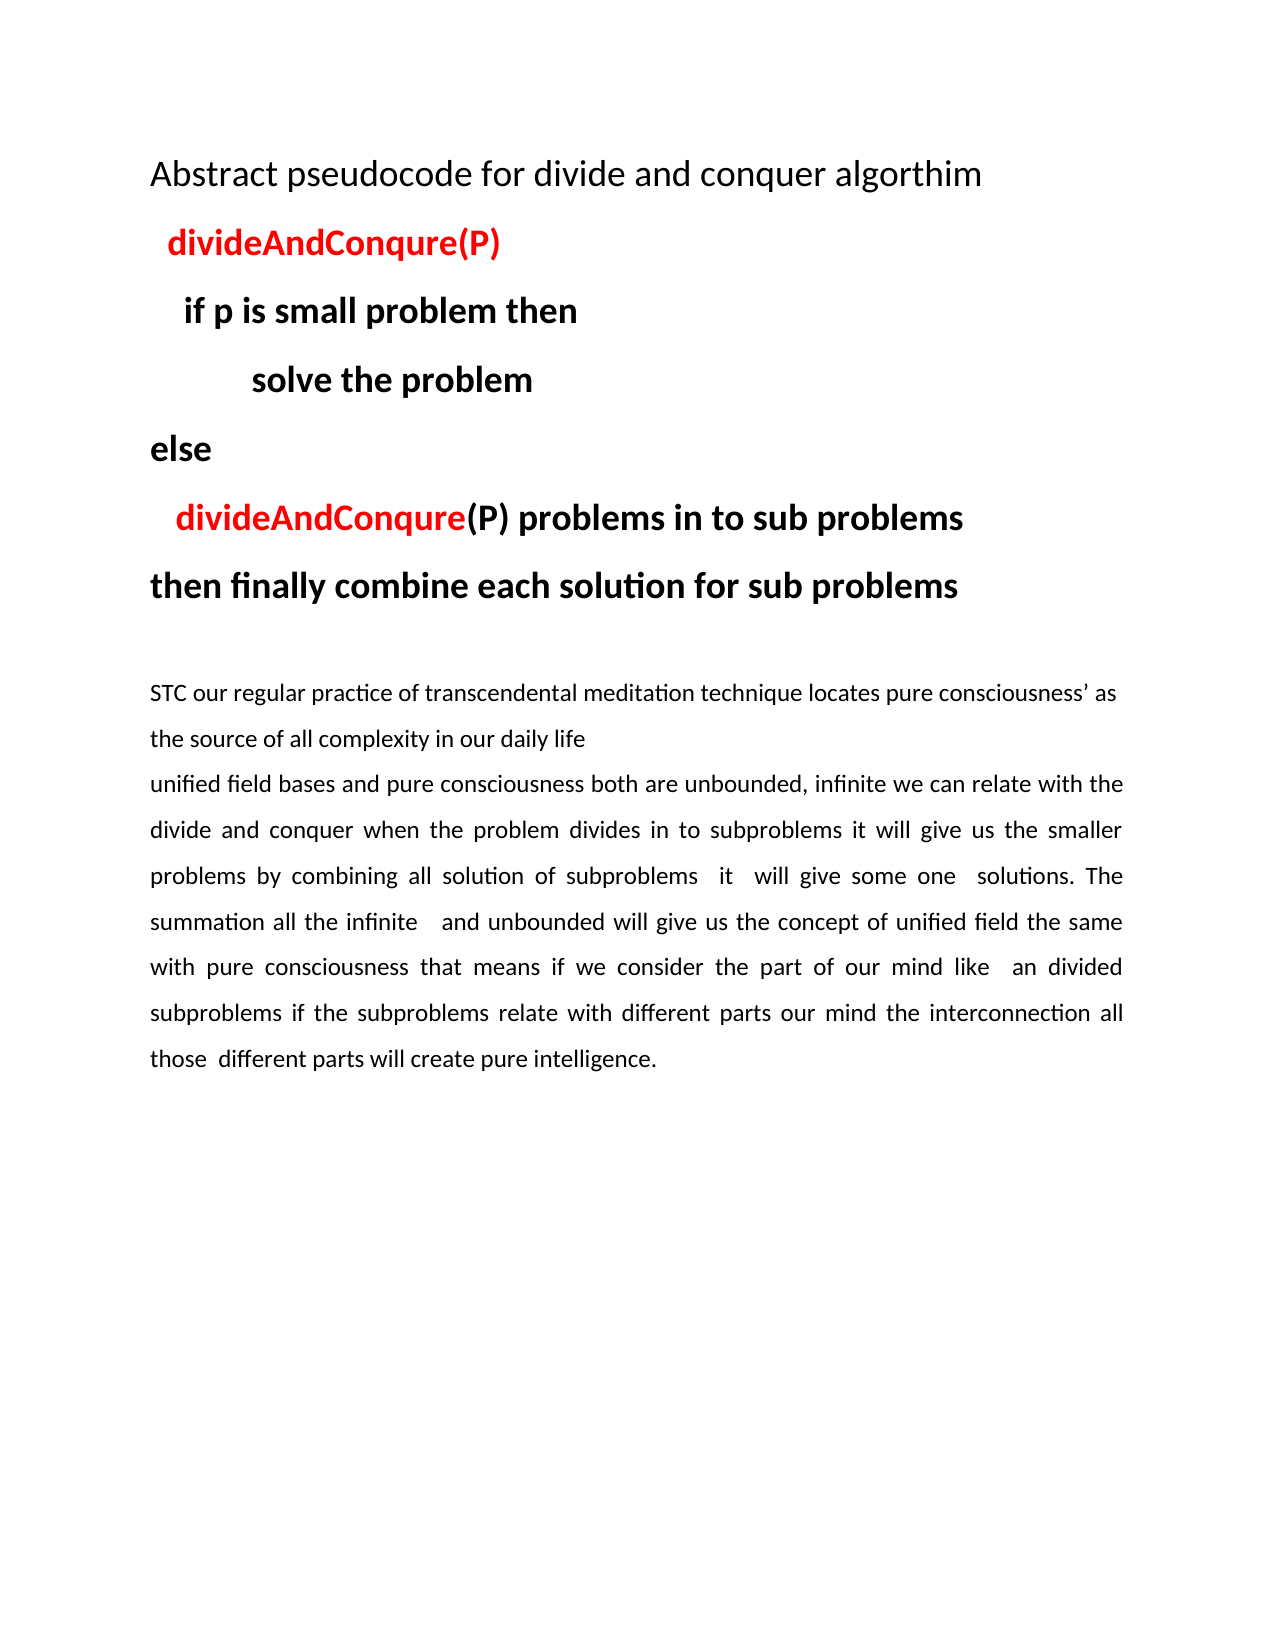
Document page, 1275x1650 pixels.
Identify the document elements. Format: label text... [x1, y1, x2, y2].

text else [150, 425, 1125, 471]
text if p is small problem then [150, 287, 1125, 333]
text then finally combine each solution for sub problems [150, 562, 1125, 608]
text Abstract pseudocode for divide and conquer algorthim [150, 150, 1125, 196]
text divideAndConqure(P) [150, 219, 1125, 264]
text ﻿unified field bases and pure consciousness both are unbounded, infinite we can relate with the divide and conquer when the problem divides in to subproblems it will give us the smaller problems by combining all solution of subproblems it will give some one solutions. The summation all the infinite and unbounded will give us the concept of unified field the same with pure consciousness that means if we consider the part of our mind like an divided subproblems if the subproblems relate with different parts our mind the interconnection all those different parts will create pure intelligence. [150, 768, 1125, 1073]
text STC our regular practice of transcendental meditation technique locates pure consciousness’ as the source of all complexity in our daily life [150, 677, 1125, 753]
text divideAndConqure(P) problems in to sub problems [150, 494, 1125, 539]
text solve the problem [150, 356, 1125, 402]
